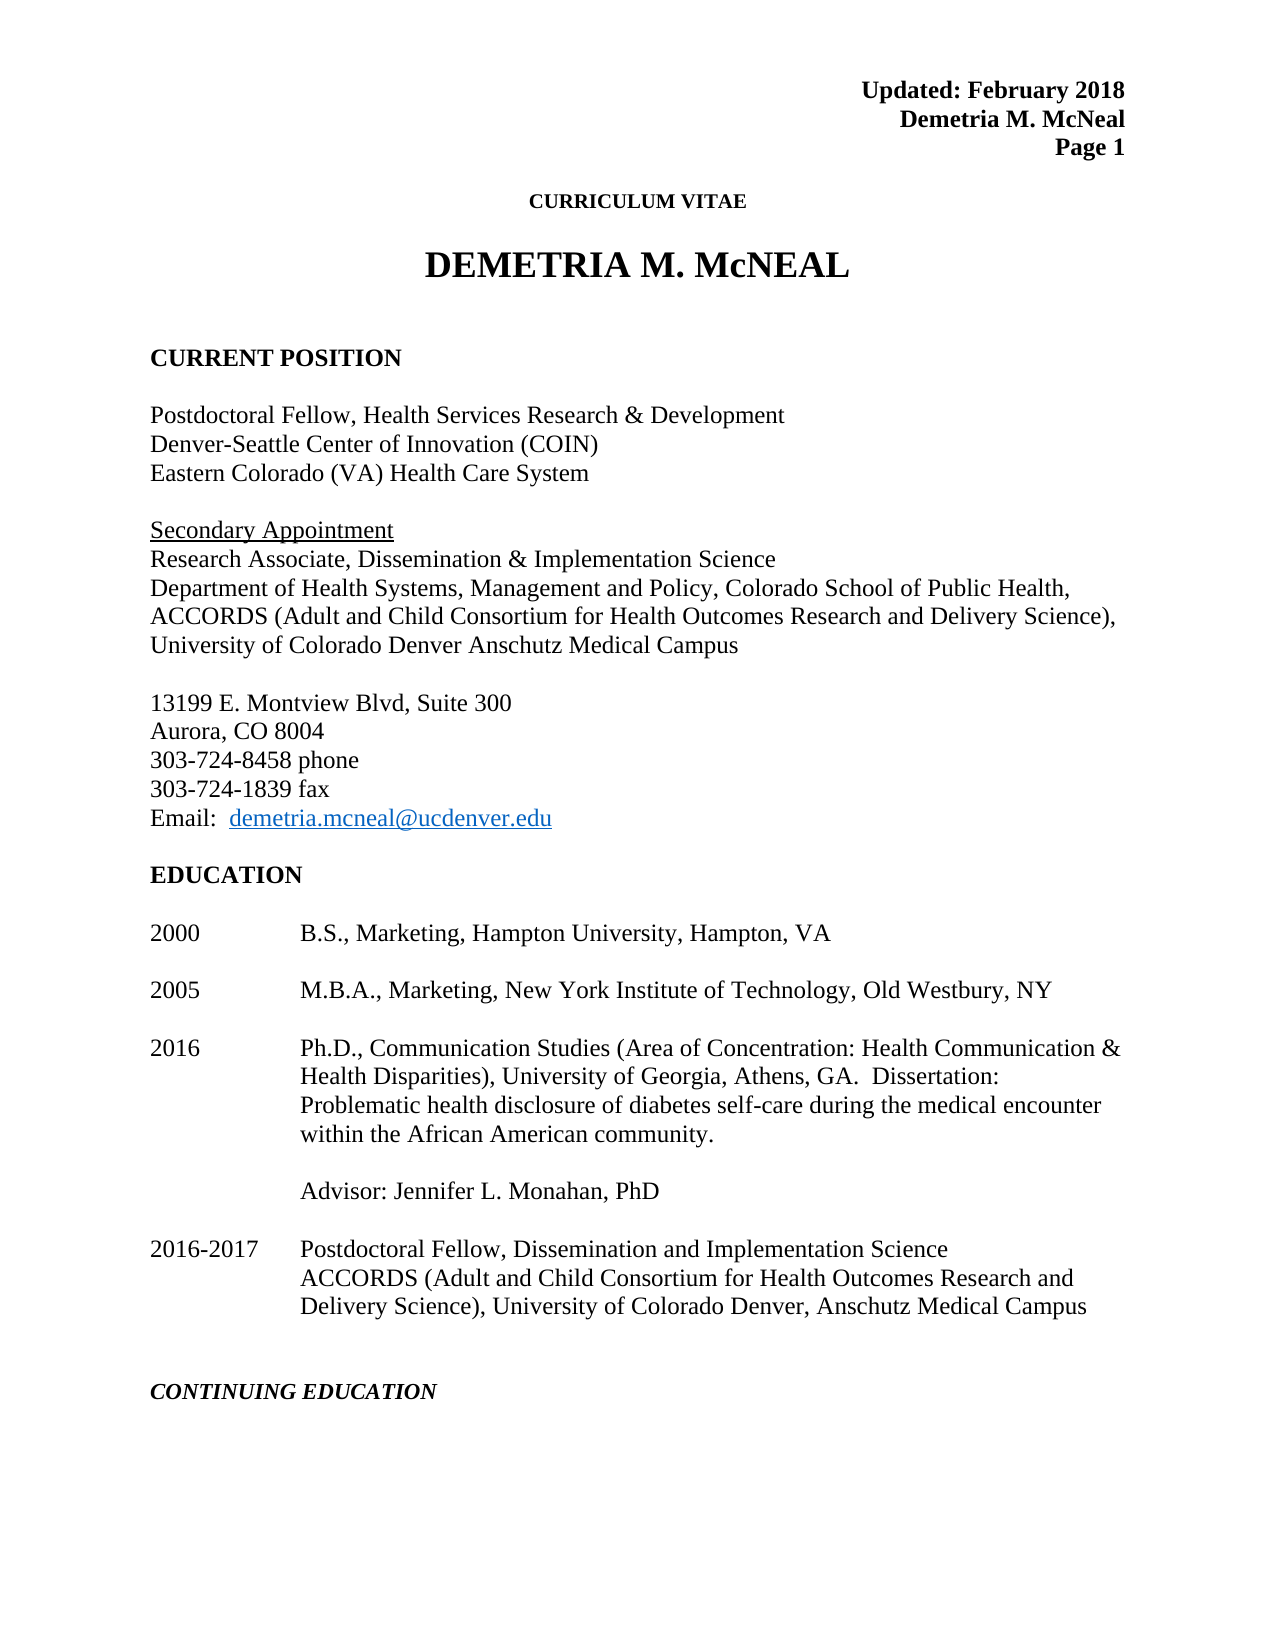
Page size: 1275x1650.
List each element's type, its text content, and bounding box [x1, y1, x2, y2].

text 2005 M.B.A., Marketing, New York Institute of Technology, Old Westbury, NY [150, 975, 1125, 1004]
text Research Associate, Dissemination & Implementation Science [150, 544, 1125, 573]
text CURRENT POSITION [150, 343, 1125, 371]
text 303-724-8458 phone [150, 745, 1125, 774]
text 13199 E. Montview Blvd, Suite 300 [150, 688, 1125, 716]
text Eastern Colorado (VA) Health Care System [150, 458, 1125, 486]
text EDUCATION [150, 860, 1125, 889]
text Secondary Appointment [150, 515, 1125, 544]
text CURRICULUM VITAE [150, 189, 1125, 213]
text CONTINUING EDUCATION [150, 1378, 1125, 1404]
text Department of Health Systems, Management and Policy, Colorado School of Public Health, [150, 573, 1125, 601]
text 303-724-1839 fax [150, 774, 1125, 803]
text Email: demetria.mcneal@ucdenver.edu [150, 803, 1125, 831]
text Postdoctoral Fellow, Health Services Research & Development [150, 400, 1125, 429]
text Denver-Seattle Center of Innovation (COIN) [150, 429, 1125, 458]
text ACCORDS (Adult and Child Consortium for Health Outcomes Research and Delivery Science), University of Colorado Denver Anschutz Medical Campus [150, 601, 1125, 659]
text Advisor: Jennifer L. Monahan, PhD [225, 1176, 1125, 1205]
text Aurora, CO 8004 [150, 716, 1125, 745]
text 2000 B.S., Marketing, Hampton University, Hampton, VA [150, 918, 1125, 946]
text 2016 Ph.D., Communication Studies (Area of Concentration: Health Communication & Health Disparities), University of Georgia, Athens, GA. Dissertation: Problematic health disclosure of diabetes self-care during the medical encounter within the African American community. [150, 1033, 1125, 1148]
text DEMETRIA M. McNEAL [150, 242, 1125, 285]
text ACCORDS (Adult and Child Consortium for Health Outcomes Research and Delivery Science), University of Colorado Denver, Anschutz Medical Campus [300, 1263, 1125, 1320]
text 2016-2017 Postdoctoral Fellow, Dissemination and Implementation Science [150, 1234, 1125, 1263]
